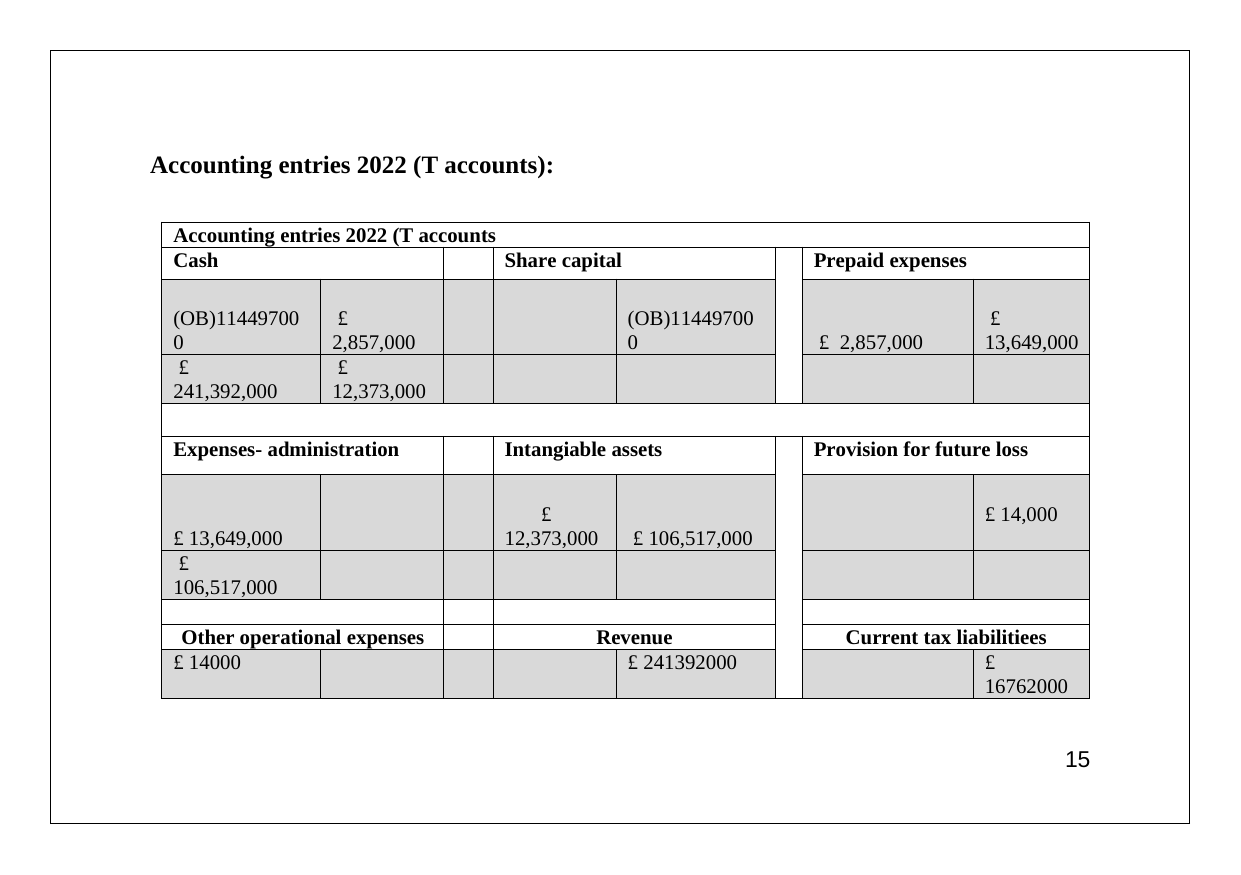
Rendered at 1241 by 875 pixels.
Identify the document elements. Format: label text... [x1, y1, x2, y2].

table_cell (OB)114497000 [617, 280, 775, 354]
table_cell Intangiable assets [494, 437, 775, 474]
table_cell [444, 248, 493, 278]
table_cell £ 106,517,000 [617, 475, 775, 550]
table_cell [444, 280, 493, 354]
table_cell [162, 600, 443, 624]
table_cell [321, 475, 443, 550]
text Accounting entries 2022 (T accounts): [150, 150, 1090, 179]
table_cell [494, 650, 616, 698]
table_cell £ 12,373,000 [494, 475, 616, 550]
table_cell Prepaid expenses [803, 248, 1089, 278]
table_cell £ 2,857,000 [321, 280, 443, 354]
table_cell [617, 355, 775, 403]
table_cell [974, 551, 1089, 599]
table_cell [974, 355, 1089, 403]
table_cell [776, 437, 802, 698]
table_header Accounting entries 2022 (T accounts [162, 223, 1089, 247]
table_cell £ 12,373,000 [321, 355, 443, 403]
table_cell [444, 600, 493, 624]
table_cell £ 106,517,000 [162, 551, 320, 599]
table_cell Current tax liabilitiees [803, 625, 1089, 649]
table_cell [776, 248, 802, 403]
table_cell [494, 600, 775, 624]
table_cell [803, 600, 1089, 624]
table_cell £ 241392000 [617, 650, 775, 698]
table_cell [444, 475, 493, 550]
table_cell [321, 551, 443, 599]
table_cell [803, 475, 973, 550]
table_cell [617, 551, 775, 599]
table_cell £ 241,392,000 [162, 355, 320, 403]
table_cell (OB)114497000 [162, 280, 320, 354]
table_cell [803, 551, 973, 599]
table_cell [444, 625, 493, 649]
table_cell [162, 404, 1089, 436]
table_cell [444, 650, 493, 698]
table_cell Revenue [494, 625, 775, 649]
table_cell [494, 551, 616, 599]
table_cell Other operational expenses [162, 625, 443, 649]
table_cell [494, 280, 616, 354]
table_cell Provision for future loss [803, 437, 1089, 474]
table_cell £ 14000 [162, 650, 320, 698]
table_cell Share capital [494, 248, 775, 278]
table_cell £ 2,857,000 [803, 280, 973, 354]
table_cell [803, 650, 973, 698]
table_cell £ 13,649,000 [162, 475, 320, 550]
table_cell [444, 551, 493, 599]
table_cell [444, 355, 493, 403]
table_cell [494, 355, 616, 403]
table_cell Expenses- administration [162, 437, 443, 474]
table_cell [803, 355, 973, 403]
table_cell £ 14,000 [974, 475, 1089, 550]
table_cell £ 13,649,000 [974, 280, 1089, 354]
table_cell £ 16762000 [974, 650, 1089, 698]
table_cell [321, 650, 443, 698]
table_cell Cash [162, 248, 443, 278]
table_cell [444, 437, 493, 474]
